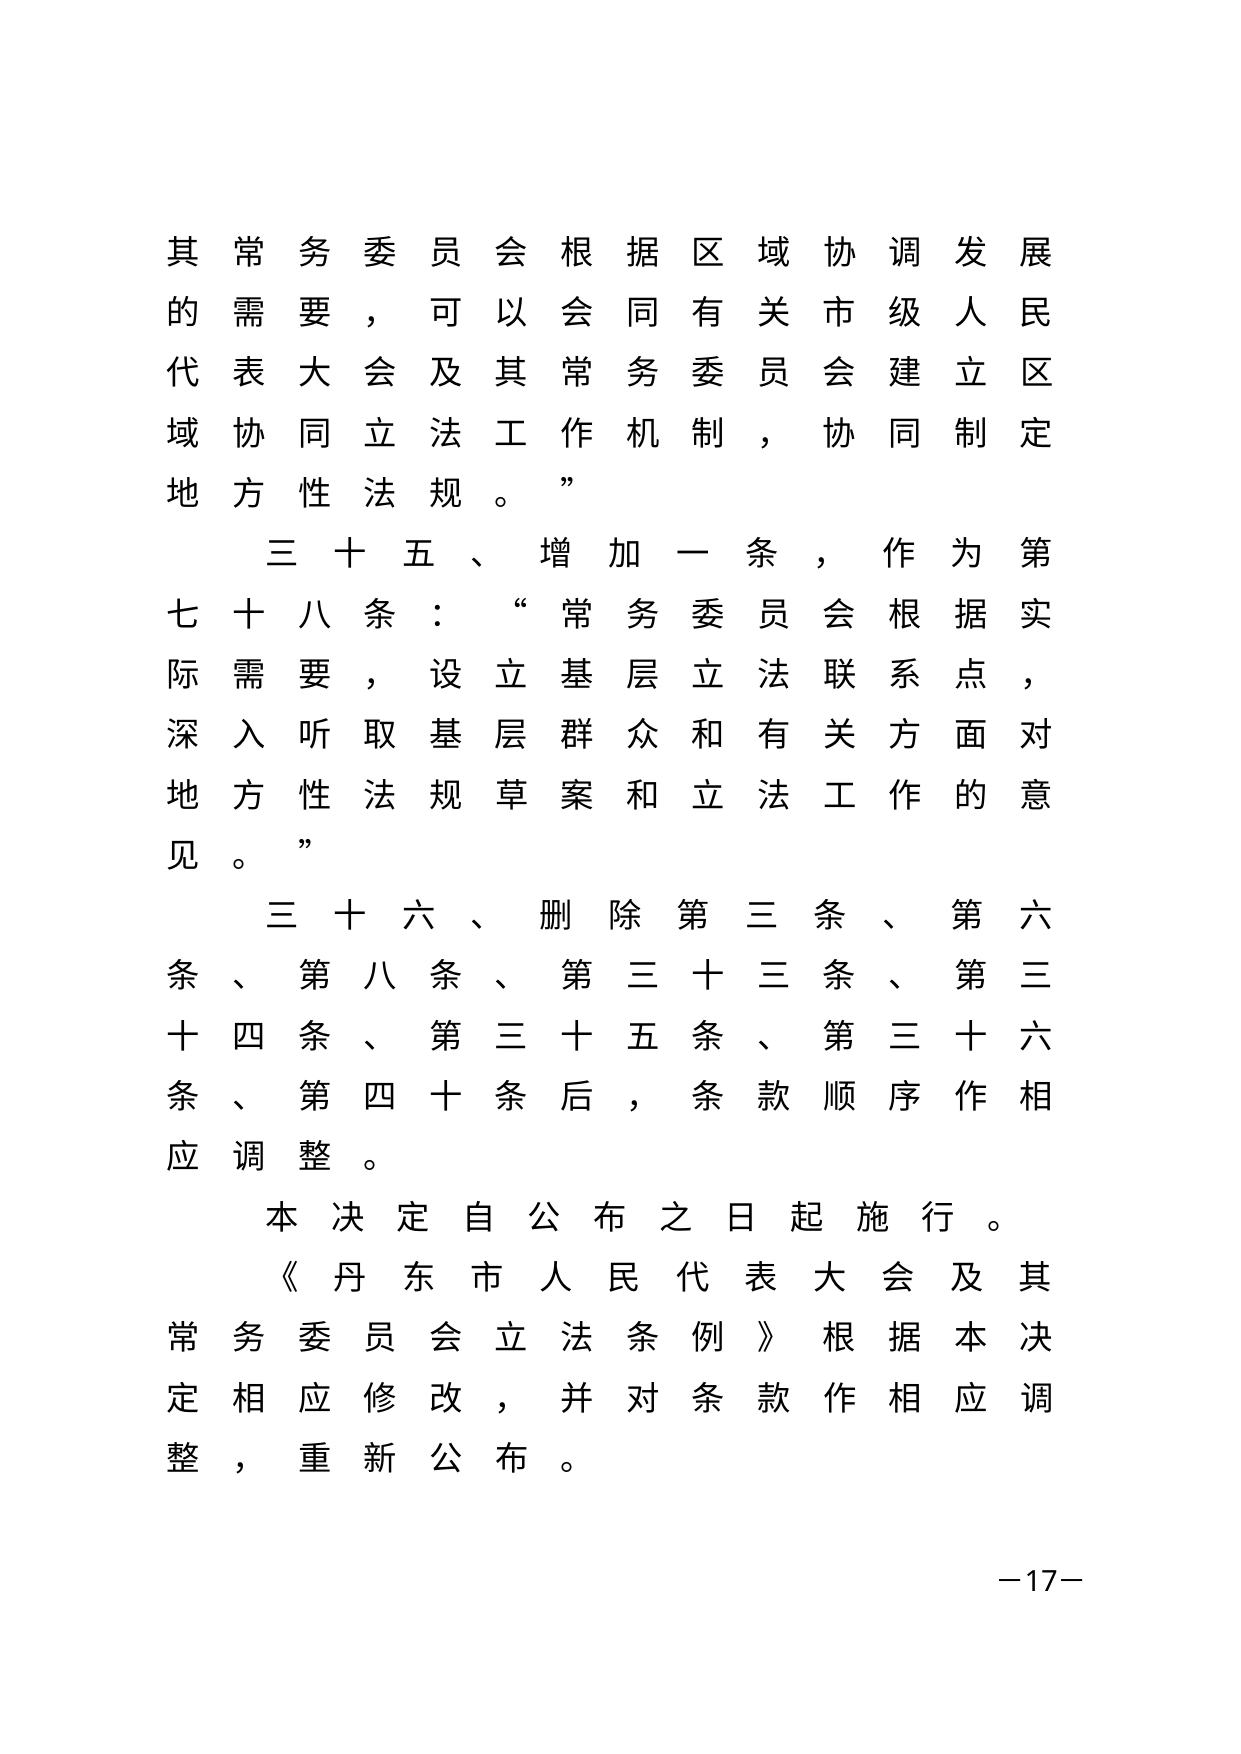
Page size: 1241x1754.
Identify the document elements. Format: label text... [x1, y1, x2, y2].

list 三十四、增加一条，作为第七十七条：“市人民代表大会及其常务委员会根据区域协调发展的需要，可以会同有关市级人民代表大会及其常务委员会建立区域协同立法工作机制，协同制定地方性法规。” [167, 219, 1085, 521]
list 三十六、删除第三条、第六条、第八条、第三十三条、第三十四条、第三十五条、第三十六条、第四十条后，条款顺序作相应调整。 [167, 883, 1085, 1184]
list 《丹东市人民代表大会及其常务委员会立法条例》根据本决定相应修改，并对条款作相应调整，重新公布。 [167, 1245, 1085, 1486]
list 本决定自公布之日起施行。 [167, 1184, 1085, 1245]
list 三十五、增加一条，作为第七十八条：“常务委员会根据实际需要，设立基层立法联系点，深入听取基层群众和有关方面对地方性法规草案和立法工作的意见。” [167, 521, 1085, 883]
